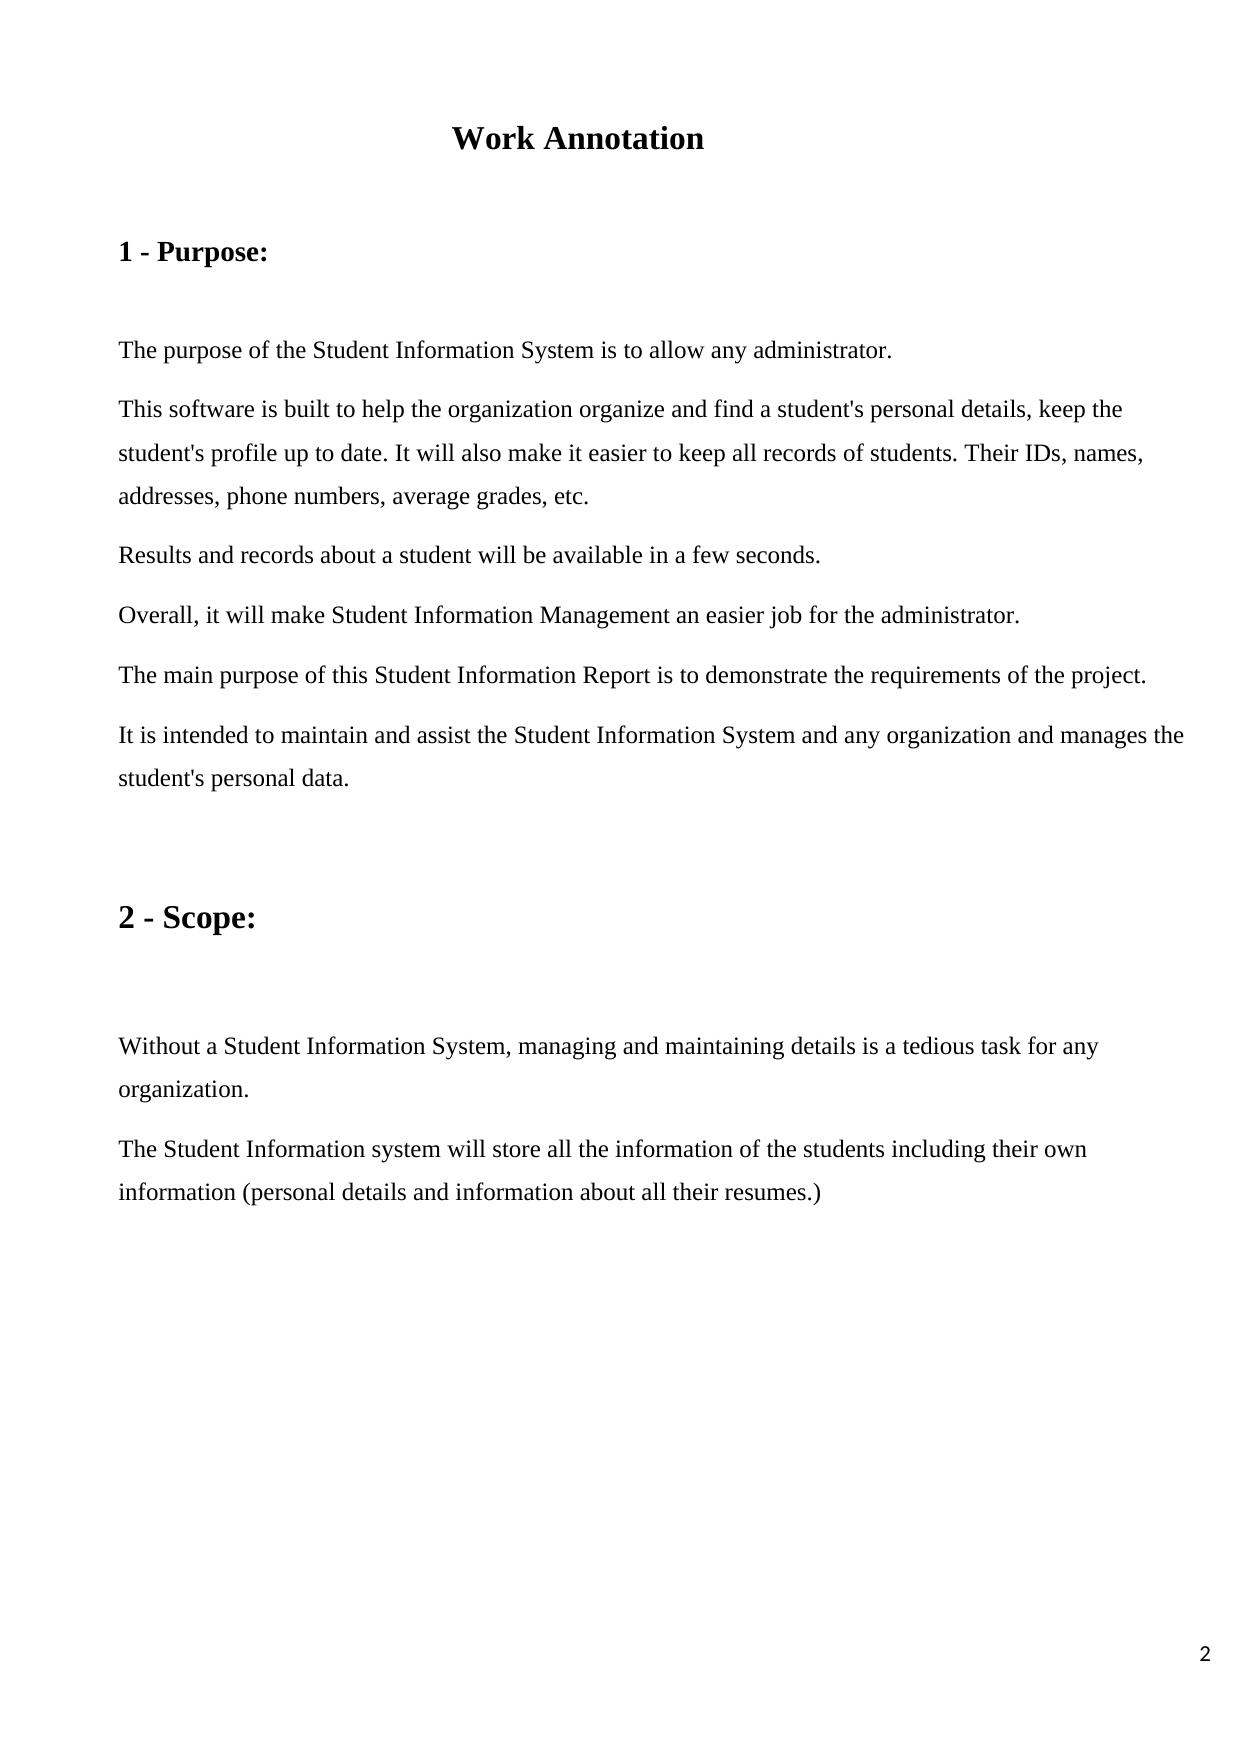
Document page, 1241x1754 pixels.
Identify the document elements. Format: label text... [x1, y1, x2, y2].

text Work Annotation [118, 118, 1211, 156]
text 2 - Scope: [118, 897, 1211, 935]
text The purpose of the Student Information System is to allow any administrator. [118, 335, 1211, 363]
text This software is built to help the organization organize and find a student's personal details, keep the student's profile up to date. It will also make it easier to keep all records of students. Their IDs, names, addresses, phone numbers, average grades, etc. [118, 394, 1211, 509]
text Without a Student Information System, managing and maintaining details is a tedious task for any organization. [118, 1031, 1211, 1103]
text Overall, it will make Student Information Management an easier job for the administrator. [118, 600, 1211, 629]
text The Student Information system will store all the information of the students including their own information (personal details and information about all their resumes.) [118, 1134, 1211, 1206]
text The main purpose of this Student Information Report is to demonstrate the requirements of the project. [118, 660, 1211, 689]
text Results and records about a student will be available in a few seconds. [118, 541, 1211, 569]
text 1 - Purpose: [118, 234, 1211, 268]
text It is intended to maintain and assist the Student Information System and any organization and manages the student's personal data. [118, 720, 1211, 792]
